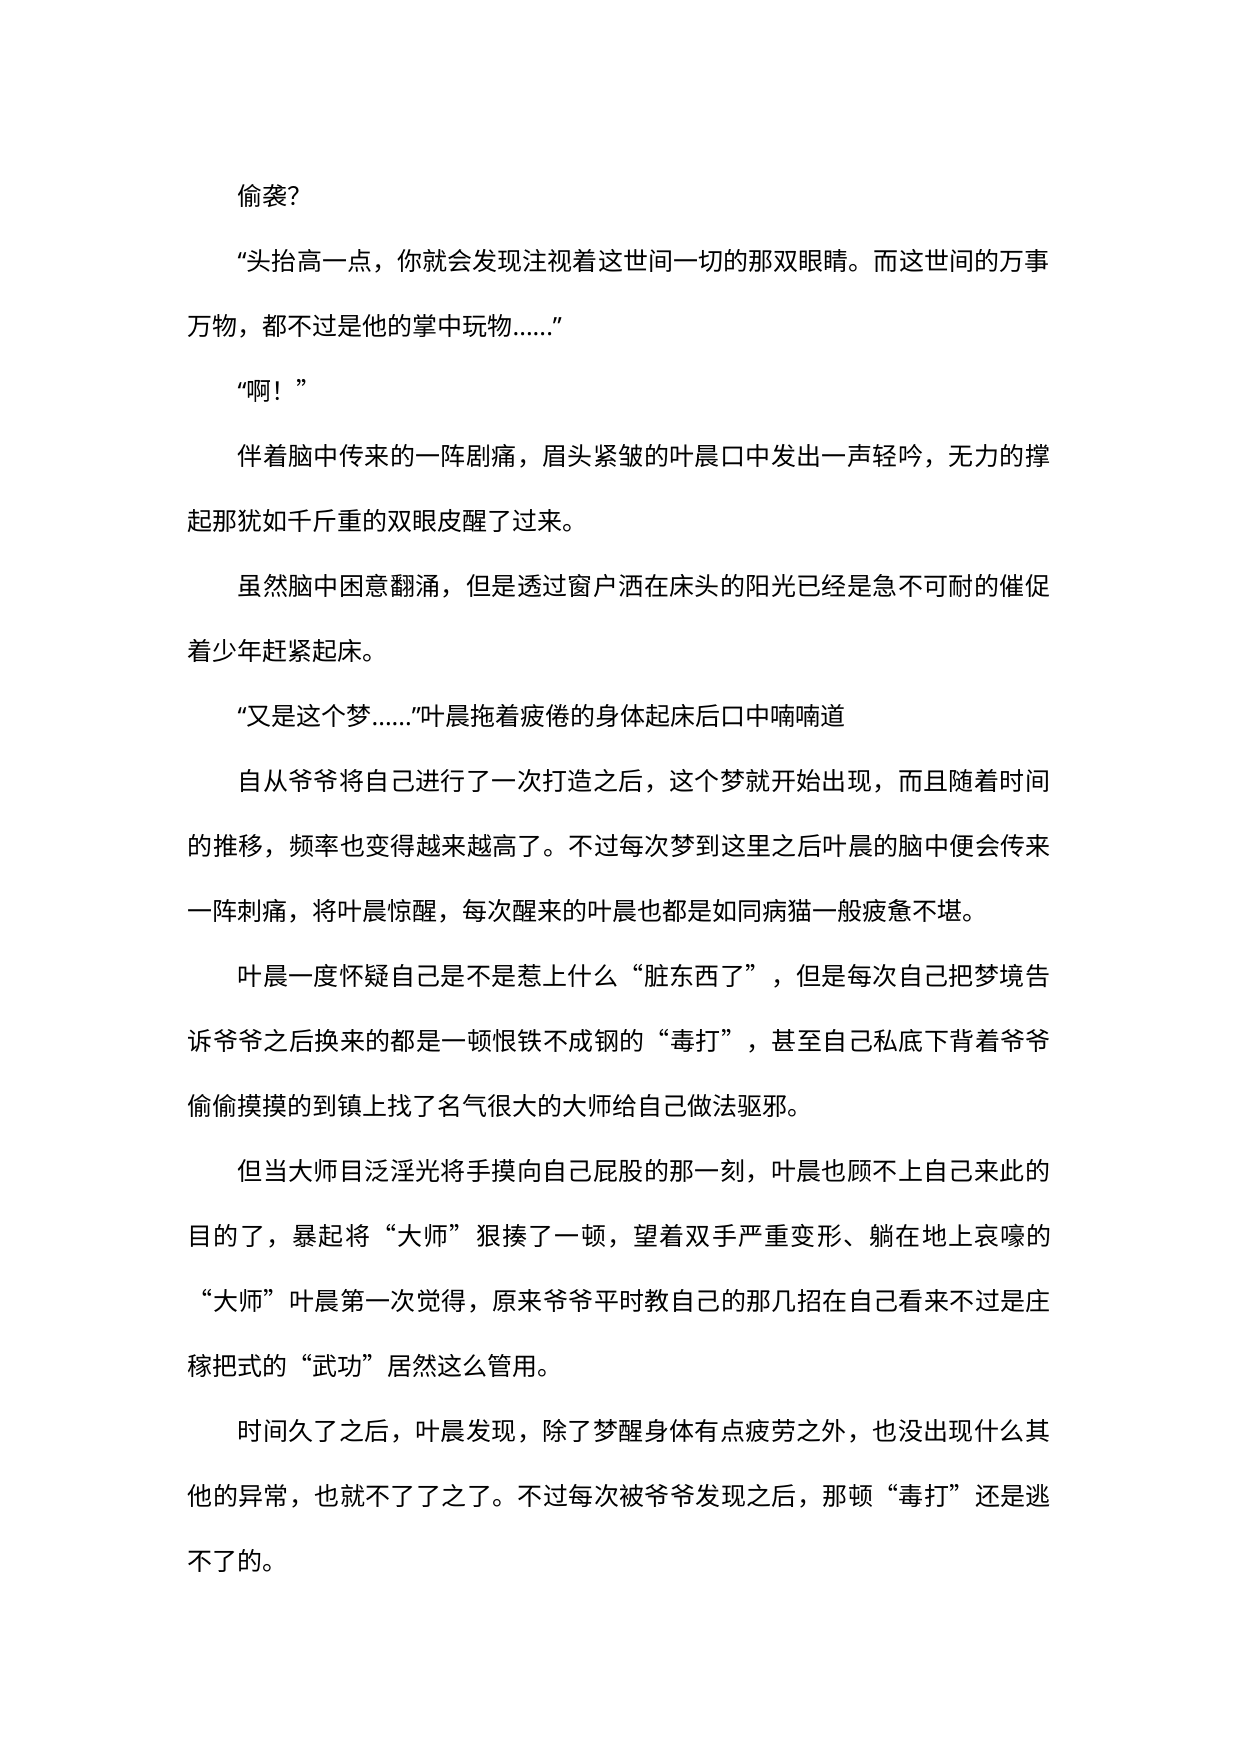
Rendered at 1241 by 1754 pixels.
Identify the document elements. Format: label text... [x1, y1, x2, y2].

text 虽然脑中困意翻涌，但是透过窗户洒在床头的阳光已经是急不可耐的催促着少年赶紧起床。 [187, 552, 1053, 682]
text “头抬高一点，你就会发现注视着这世间一切的那双眼睛。而这世间的万事万物，都不过是他的掌中玩物......” [187, 227, 1053, 357]
text 偷袭？ [187, 162, 1053, 227]
text “啊！” [187, 357, 1053, 422]
text “又是这个梦......”叶晨拖着疲倦的身体起床后口中喃喃道 [187, 682, 1053, 747]
text 时间久了之后，叶晨发现，除了梦醒身体有点疲劳之外，也没出现什么其他的异常，也就不了了之了。不过每次被爷爷发现之后，那顿“毒打”还是逃不了的。 [187, 1397, 1053, 1592]
text 伴着脑中传来的一阵剧痛，眉头紧皱的叶晨口中发出一声轻吟，无力的撑起那犹如千斤重的双眼皮醒了过来。 [187, 422, 1053, 552]
text 但当大师目泛淫光将手摸向自己屁股的那一刻，叶晨也顾不上自己来此的目的了，暴起将“大师”狠揍了一顿，望着双手严重变形、躺在地上哀嚎的“大师”叶晨第一次觉得，原来爷爷平时教自己的那几招在自己看来不过是庄稼把式的“武功”居然这么管用。 [187, 1137, 1053, 1397]
text 叶晨一度怀疑自己是不是惹上什么“脏东西了”，但是每次自己把梦境告诉爷爷之后换来的都是一顿恨铁不成钢的“毒打”，甚至自己私底下背着爷爷偷偷摸摸的到镇上找了名气很大的大师给自己做法驱邪。 [187, 942, 1053, 1137]
text 自从爷爷将自己进行了一次打造之后，这个梦就开始出现，而且随着时间的推移，频率也变得越来越高了。不过每次梦到这里之后叶晨的脑中便会传来一阵刺痛，将叶晨惊醒，每次醒来的叶晨也都是如同病猫一般疲惫不堪。 [187, 747, 1053, 942]
